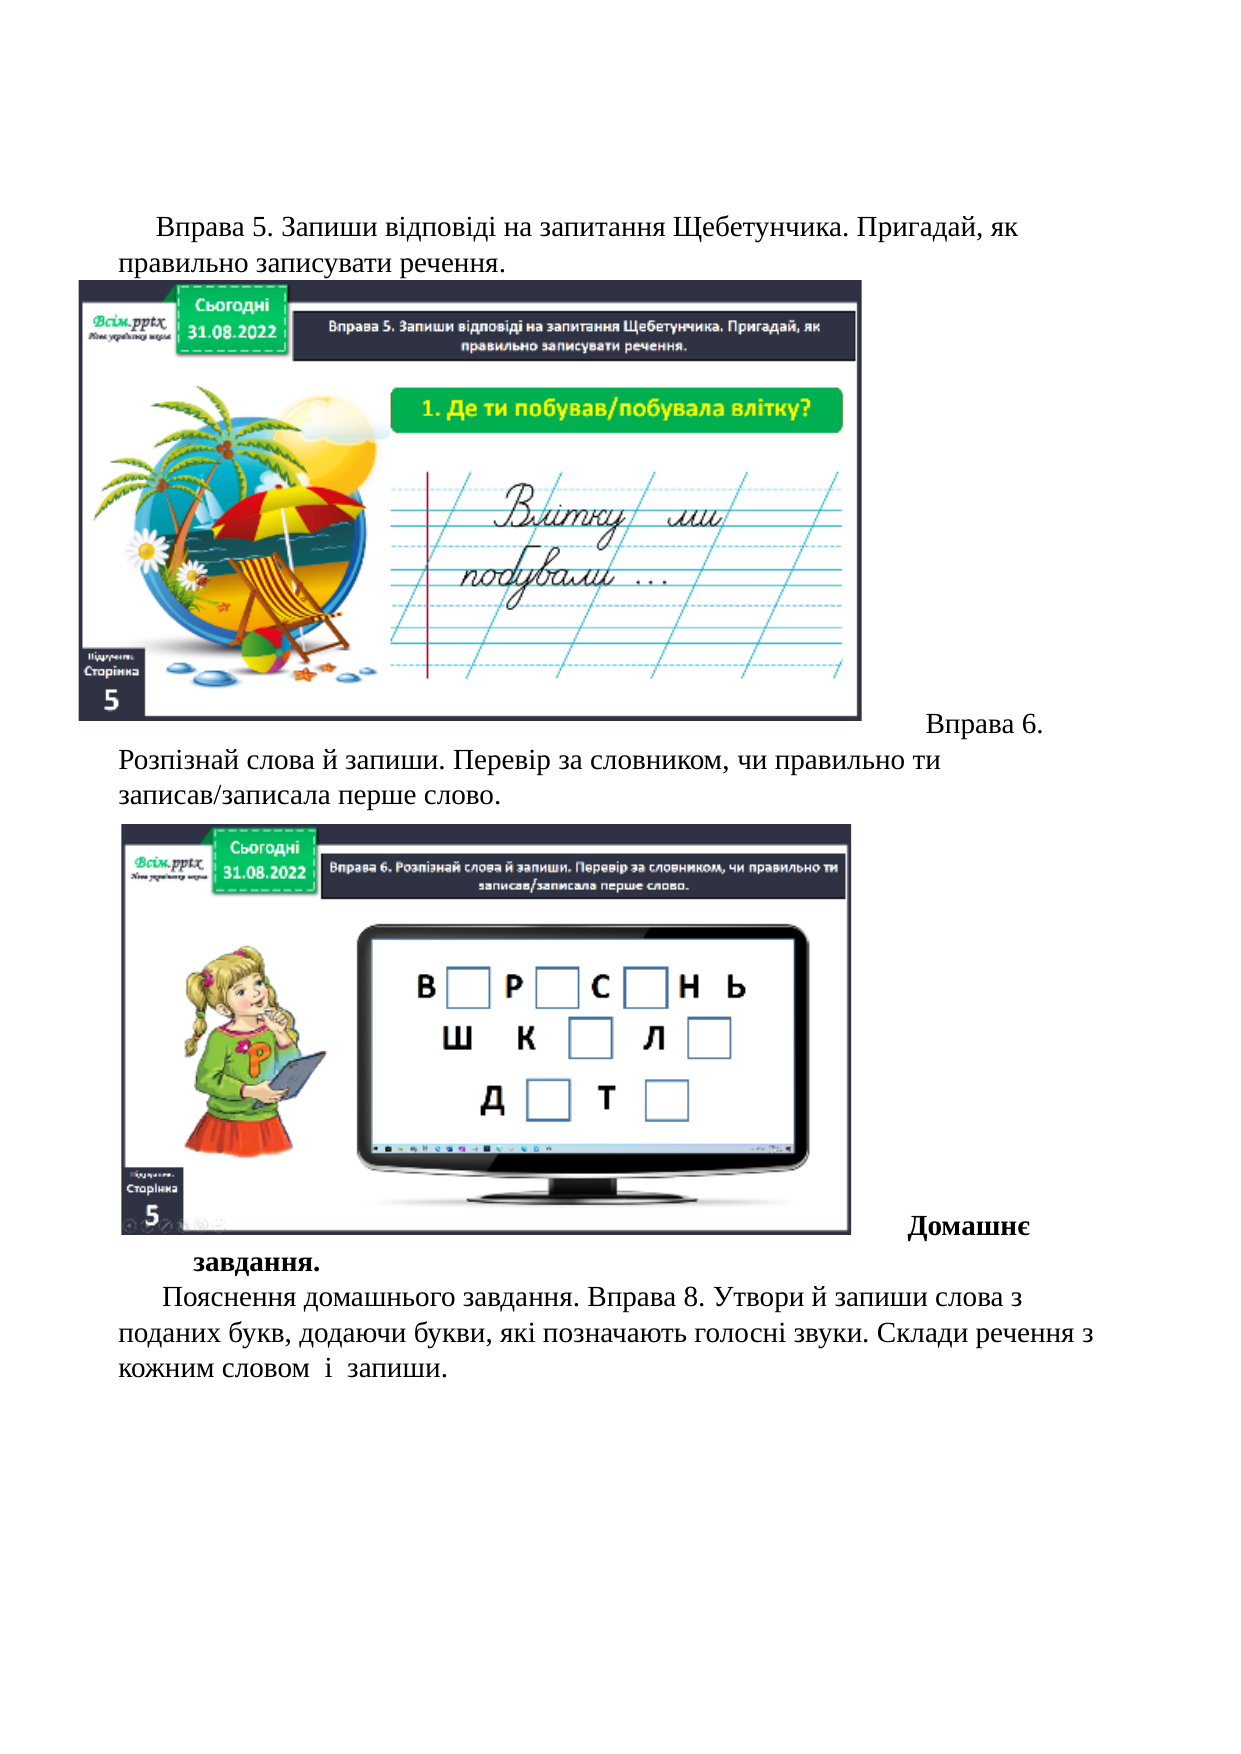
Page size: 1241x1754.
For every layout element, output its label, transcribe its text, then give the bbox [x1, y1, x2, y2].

picture [78, 280, 862, 721]
text Вправа 5. Запиши відповіді на запитання Щебетунчика. Пригадай, як правильно записувати речення. [118, 209, 1122, 278]
picture [121, 824, 852, 1235]
text Пояснення домашнього завдання. Вправа 8. Утвори й запиши слова з поданих букв, додаючи букви, які позначають голосні звуки. Склади речення з кожним словом і запиши. [118, 1279, 1122, 1384]
list Домашнє завдання. [156, 1208, 1122, 1277]
text Вправа 6. Розпізнай слова й запиши. Перевір за словником, чи правильно ти записав/записала перше слово. [118, 706, 1122, 811]
